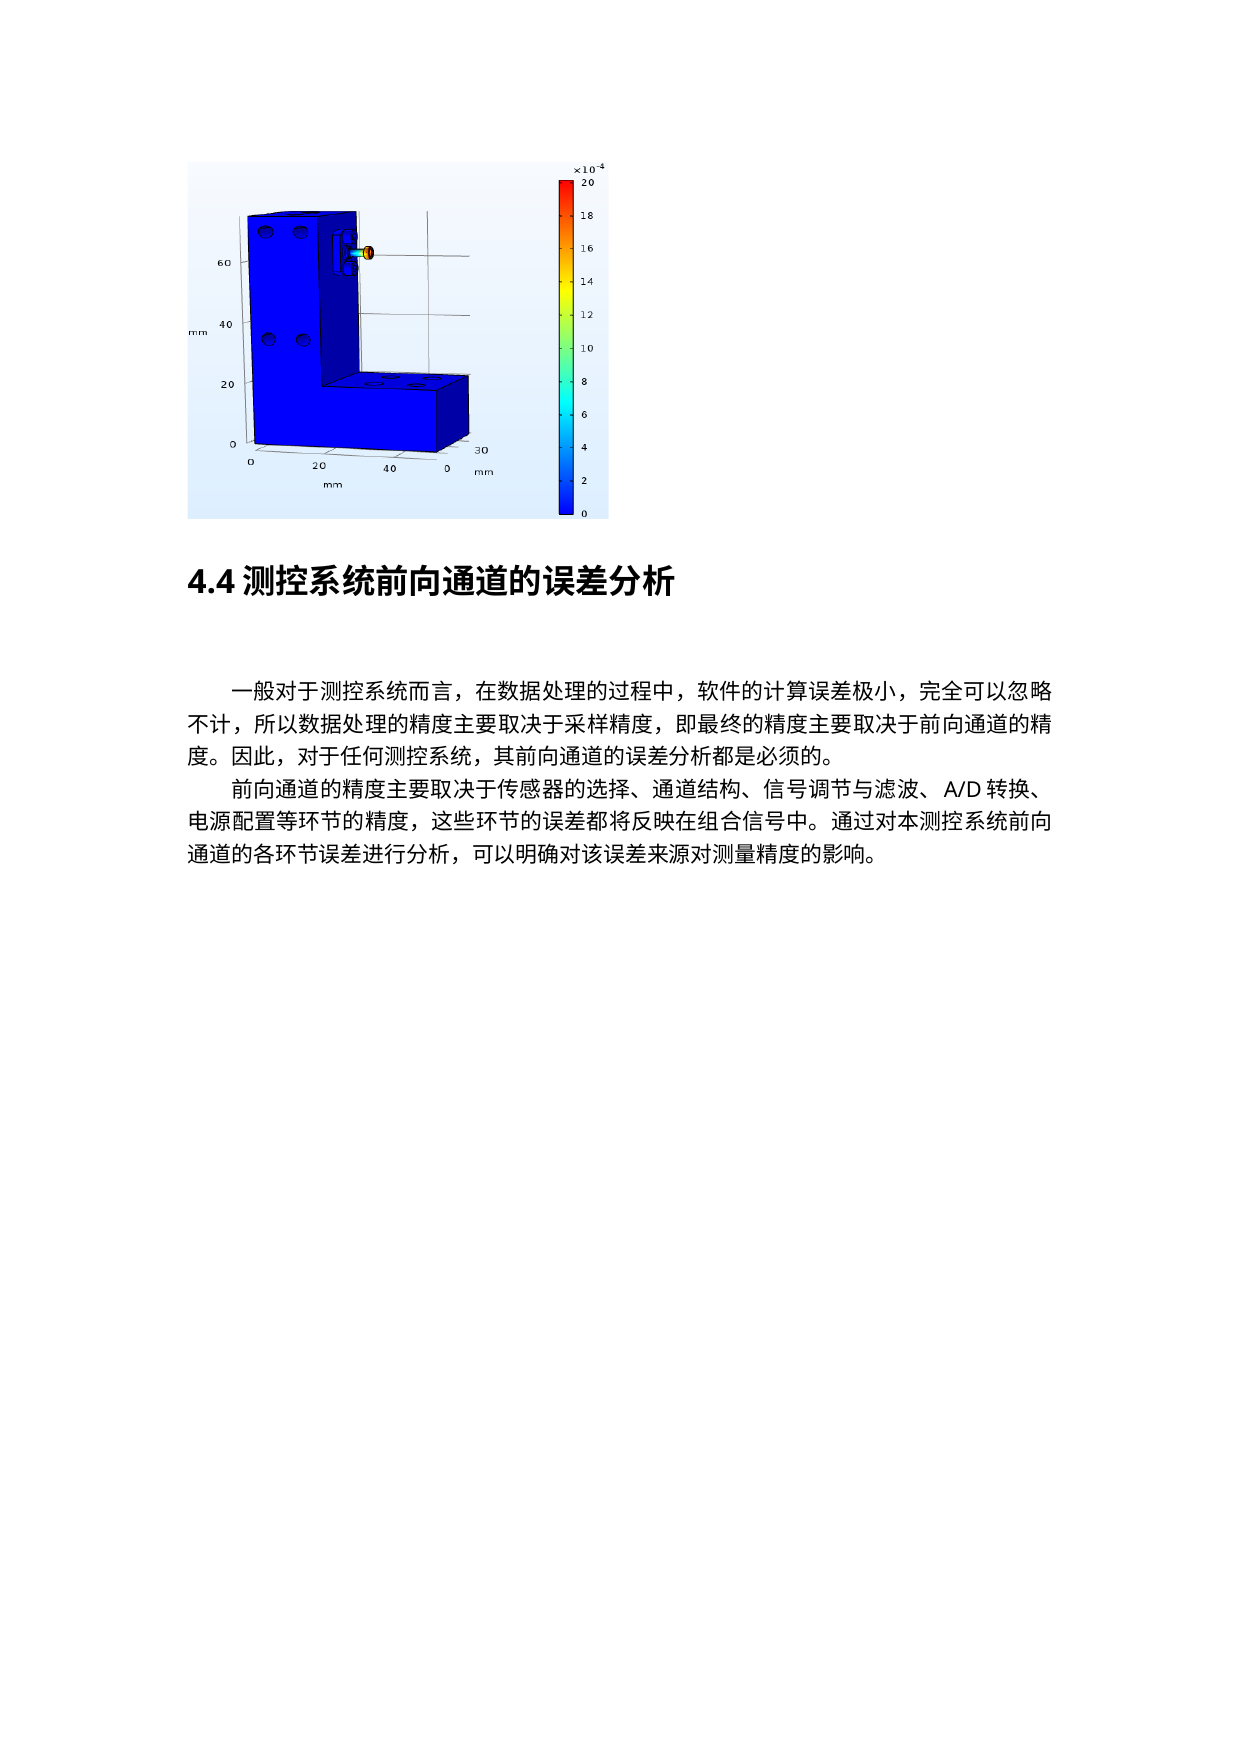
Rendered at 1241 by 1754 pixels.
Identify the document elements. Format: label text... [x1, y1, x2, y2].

picture [187, 162, 609, 519]
text 前向通道的精度主要取决于传感器的选择、通道结构、信号调节与滤波、A/D转换、电源配置等环节的精度，这些环节的误差都将反映在组合信号中。通过对本测控系统前向通道的各环节误差进行分析，可以明确对该误差来源对测量精度的影响。 [187, 771, 1053, 869]
text 一般对于测控系统而言，在数据处理的过程中，软件的计算误差极小，完全可以忽略不计，所以数据处理的精度主要取决于采样精度，即最终的精度主要取决于前向通道的精度。因此，对于任何测控系统，其前向通道的误差分析都是必须的。 [187, 674, 1053, 771]
subtitle 4.4测控系统前向通道的误差分析 [187, 547, 1053, 612]
